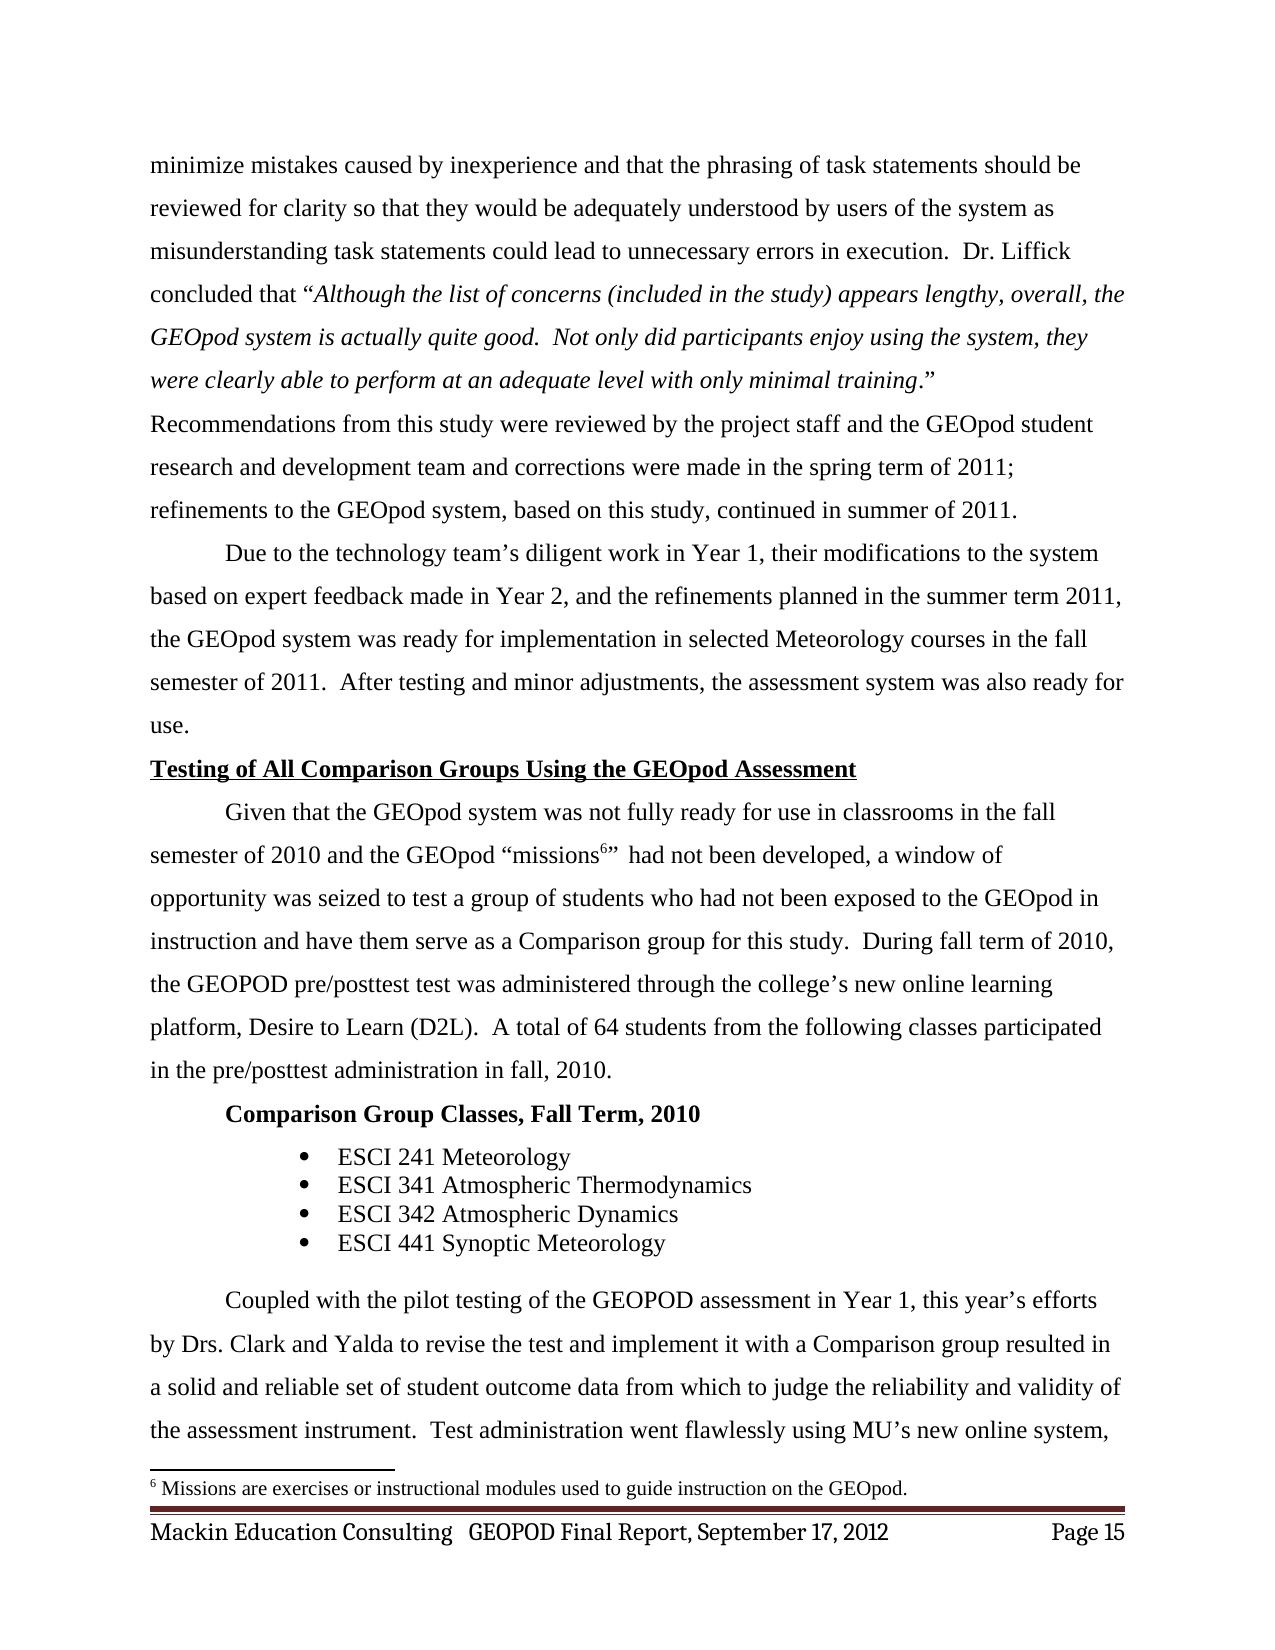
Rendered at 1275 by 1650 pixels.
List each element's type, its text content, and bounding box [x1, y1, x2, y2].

text Testing of All Comparison Groups Using the GEOpod Assessment [150, 754, 1125, 782]
list ESCI 241 Meteorology [300, 1142, 1125, 1171]
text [150, 150, 1125, 524]
text Given that the GEOpod system was not fully ready for use in classrooms in the fall semester of 2010 and the GEOpod “missions” had not been developed, a window of opportunity was seized to test a group of students who had not been exposed to the GEOpod in instruction and have them serve as a Comparison group for this study. During fall term of 2010, the GEOPOD pre/posttest test was administered through the college’s new online learning platform, Desire to Learn (D2L). A total of 64 students from the following classes participated in the pre/posttest administration in fall, 2010. [150, 797, 1125, 1084]
text Comparison Group Classes, Fall Term, 2010 [150, 1099, 1125, 1127]
list ESCI 342 Atmospheric Dynamics [300, 1199, 1125, 1228]
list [150, 1286, 1125, 1444]
list ESCI 341 Atmospheric Thermodynamics [300, 1171, 1125, 1199]
list ESCI 441 Synoptic Meteorology [300, 1228, 1125, 1257]
list Due to the technology team’s diligent work in Year 1, their modifications to the system based on expert feedback made in Year 2, and the refinements planned in the summer term 2011, the GEOpod system was ready for implementation in selected Meteorology courses in the fall semester of 2011. After testing and minor adjustments, the assessment system was also ready for use. [150, 538, 1125, 739]
